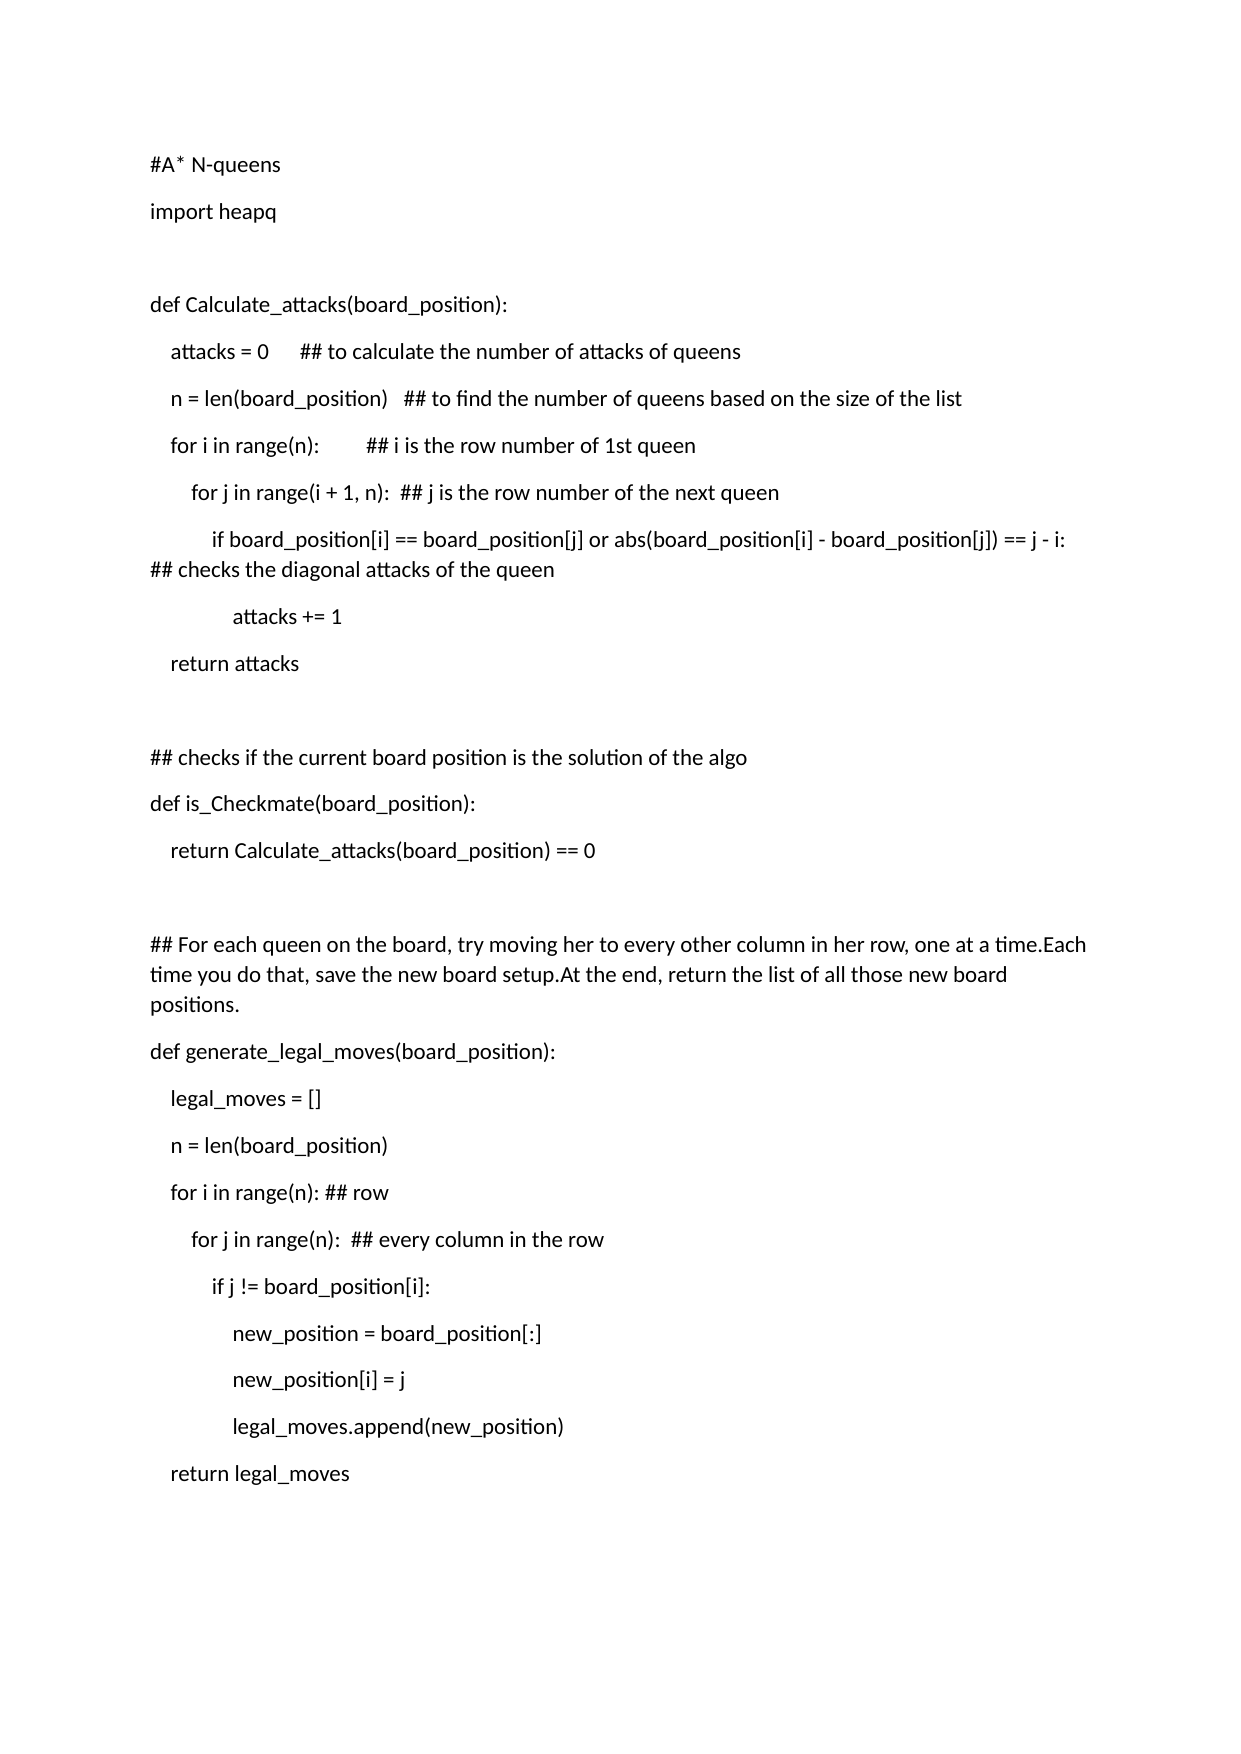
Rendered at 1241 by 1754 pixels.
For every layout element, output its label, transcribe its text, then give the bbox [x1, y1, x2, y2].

text legal_moves.append(new_position) [150, 1412, 1090, 1441]
text for i in range(n): ## row [150, 1178, 1090, 1206]
text legal_moves = [] [150, 1084, 1090, 1112]
text def generate_legal_moves(board_position): [150, 1037, 1090, 1066]
text for i in range(n): ## i is the row number of 1st queen [150, 431, 1090, 459]
text def is_Checkmate(board_position): [150, 789, 1090, 818]
text for j in range(i + 1, n): ## j is the row number of the next queen [150, 478, 1090, 506]
text for j in range(n): ## every column in the row [150, 1225, 1090, 1253]
text new_position = board_position[:] [150, 1319, 1090, 1347]
text if j != board_position[i]: [150, 1272, 1090, 1300]
text import heapq [150, 197, 1090, 225]
text def Calculate_attacks(board_position): [150, 291, 1090, 319]
text ## checks if the current board position is the solution of the algo [150, 743, 1090, 771]
text attacks = 0 ## to calculate the number of attacks of queens [150, 337, 1090, 366]
text new_position[i] = j [150, 1366, 1090, 1394]
text n = len(board_position) [150, 1131, 1090, 1159]
text ## For each queen on the board, try moving her to every other column in her row, one at a time.Each time you do that, save the new board setup.At the end, return the list of all those new board positions. [150, 930, 1090, 1019]
text if board_position[i] == board_position[j] or abs(board_position[i] - board_position[j]) == j - i: ## checks the diagonal attacks of the queen [150, 525, 1090, 583]
text n = len(board_position) ## to find the number of queens based on the size of the list [150, 384, 1090, 412]
text return attacks [150, 649, 1090, 677]
text return Calculate_attacks(board_position) == 0 [150, 836, 1090, 864]
text return legal_moves [150, 1459, 1090, 1487]
text attacks += 1 [150, 602, 1090, 630]
text #A* N-queens [150, 150, 1090, 178]
